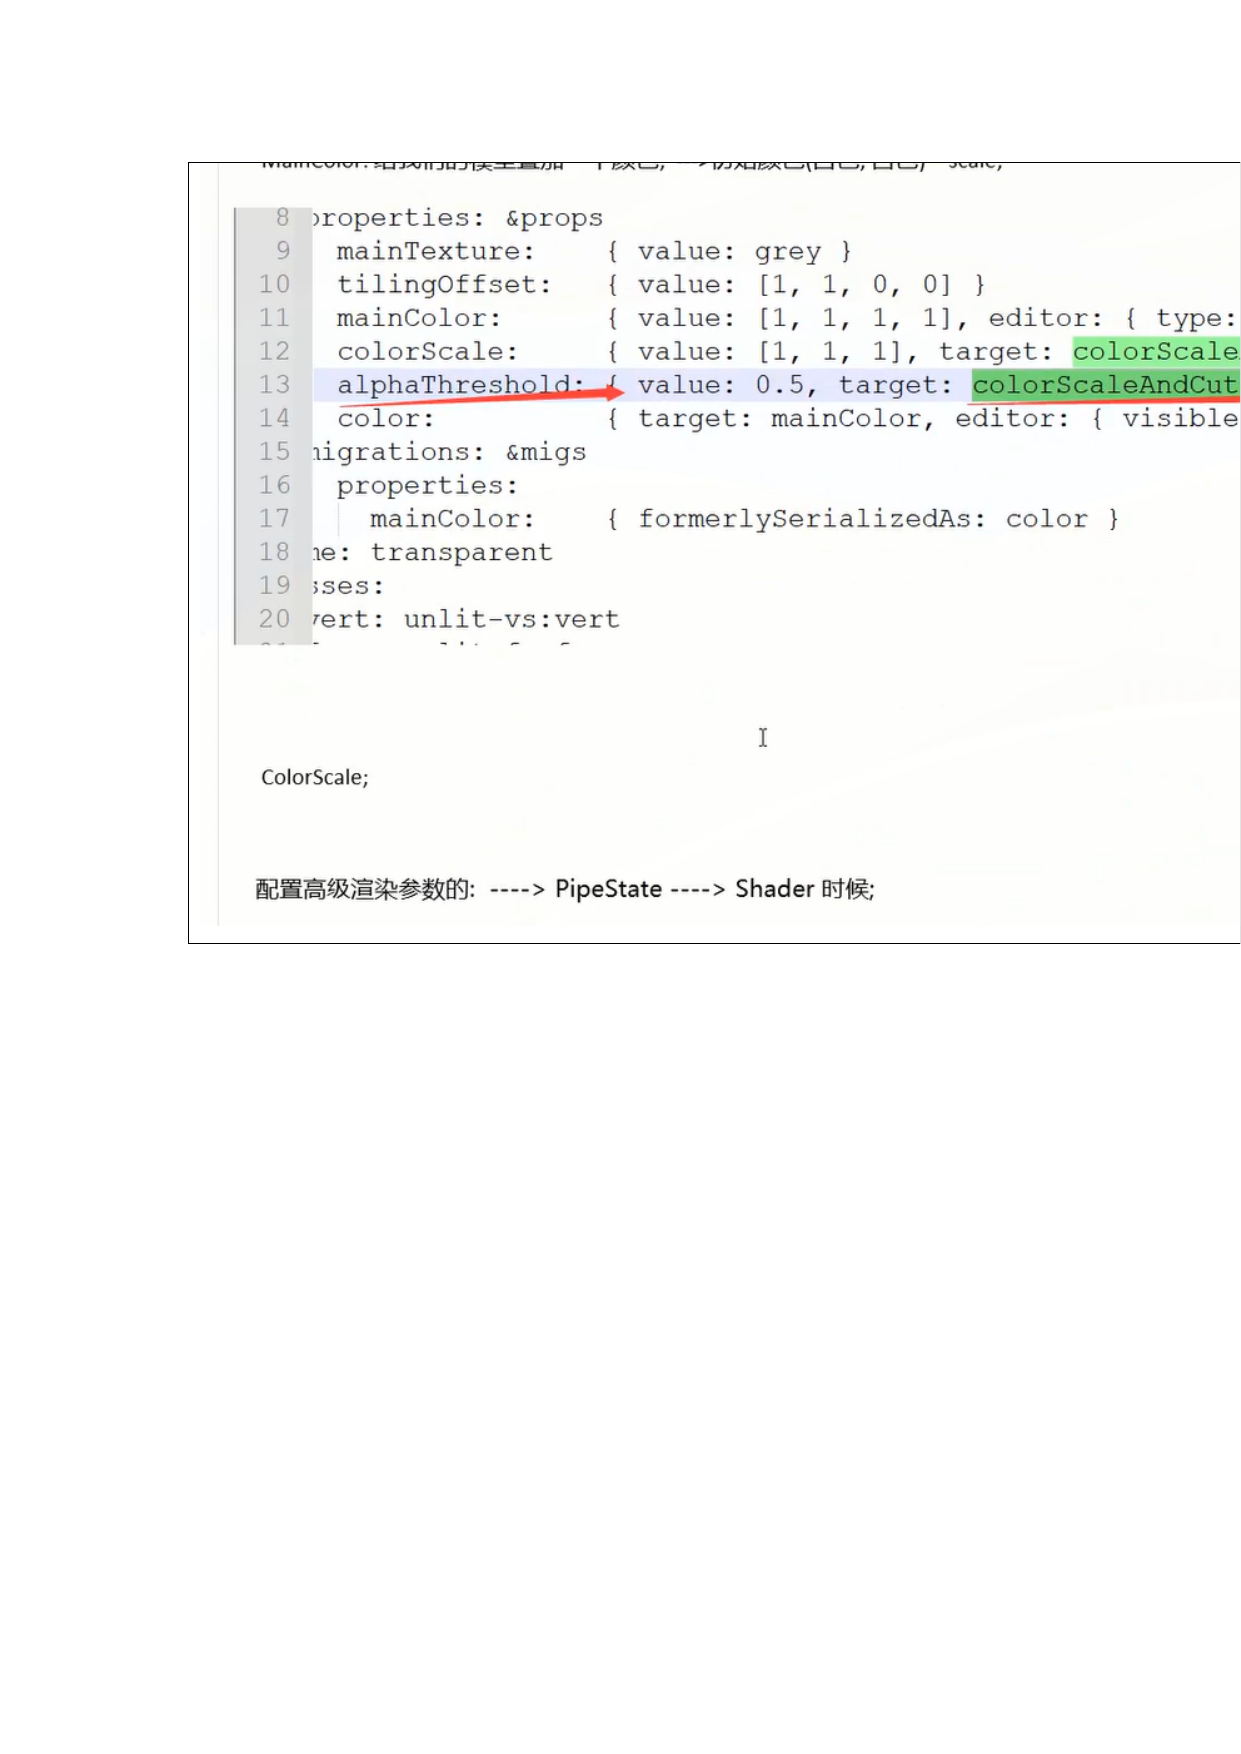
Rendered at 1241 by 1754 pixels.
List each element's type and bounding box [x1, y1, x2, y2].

picture [199, 163, 1241, 926]
table_cell [189, 163, 1240, 943]
